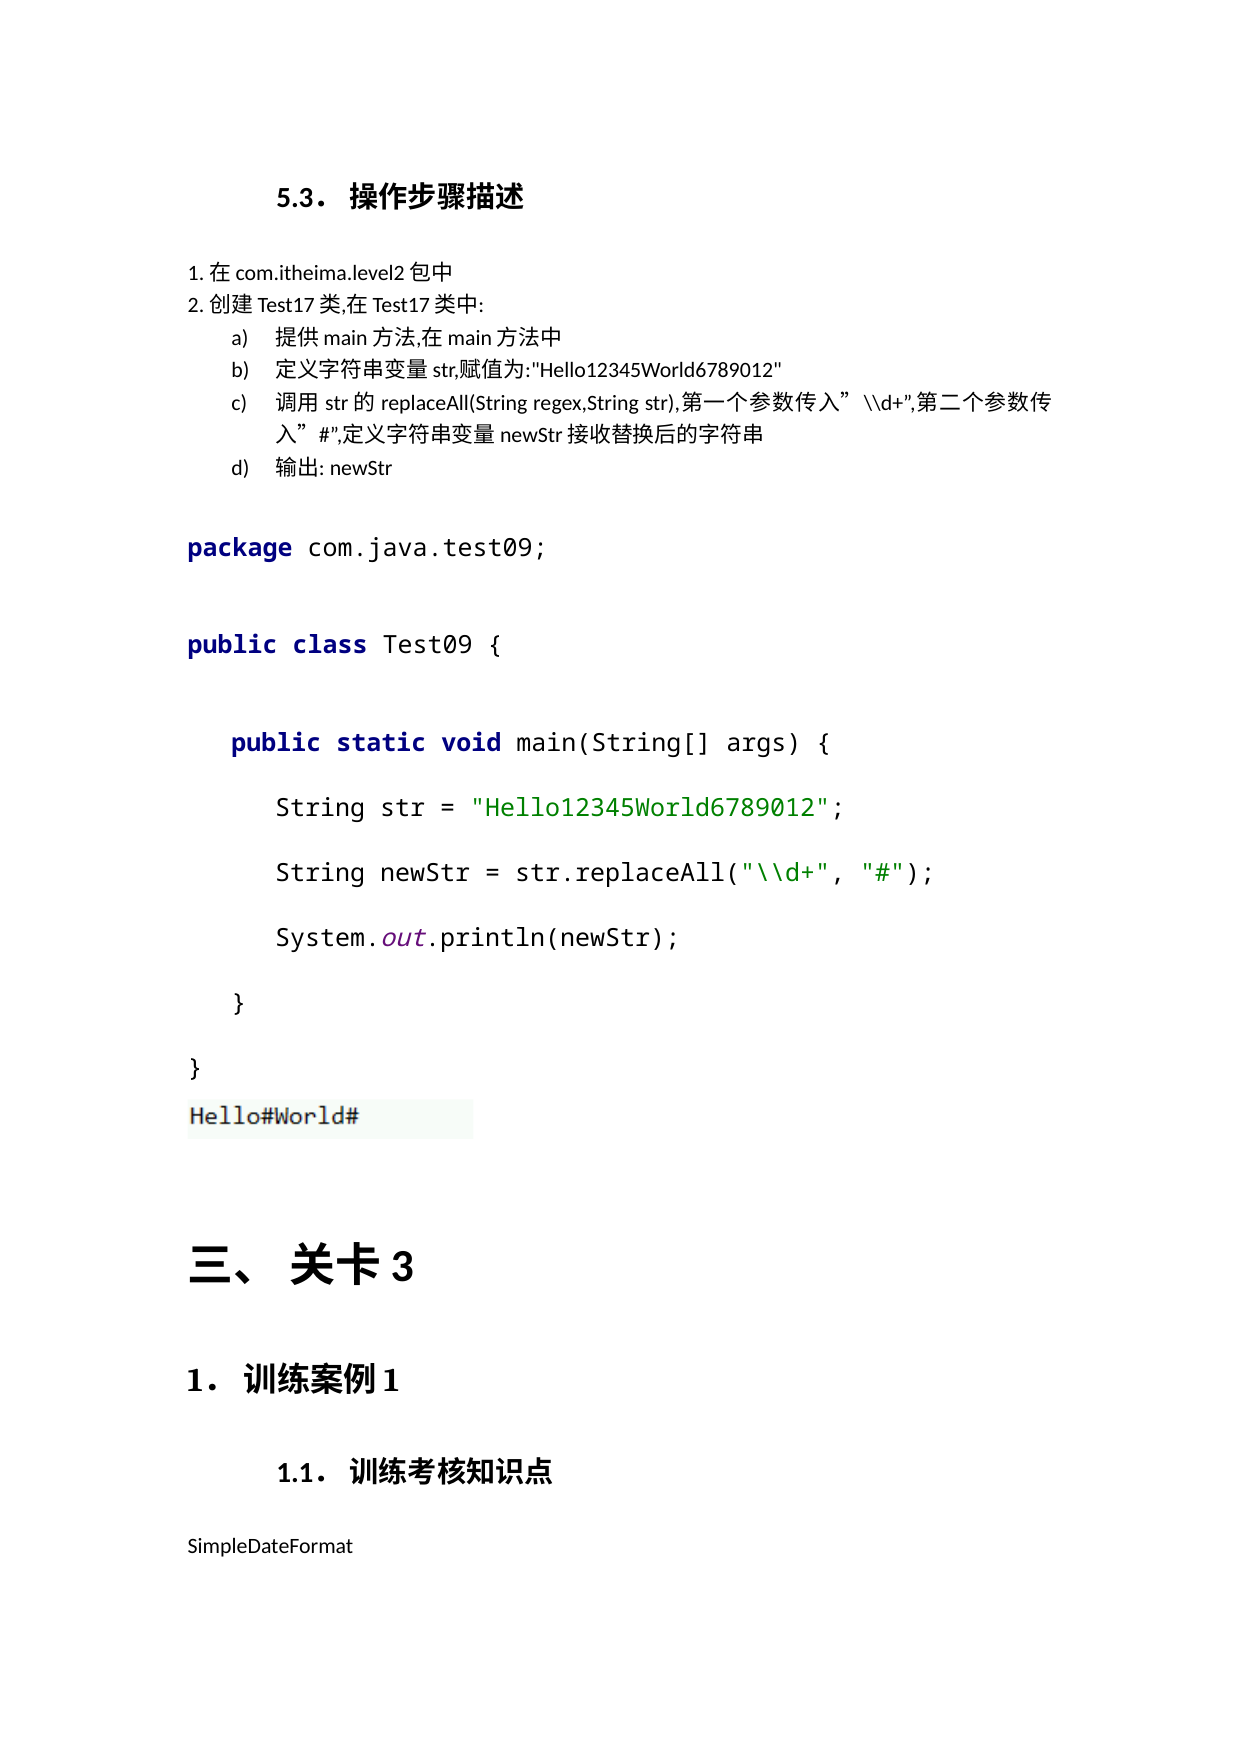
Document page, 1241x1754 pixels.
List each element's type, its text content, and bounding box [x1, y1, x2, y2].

subtitle 训练案例1 [187, 1345, 1053, 1410]
list 创建Test17类,在Test17类中: [187, 287, 1053, 319]
picture [187, 1099, 474, 1139]
list 定义字符串变量str,赋值为:"Hello12345World6789012" [231, 352, 1053, 384]
text String str = "Hello12345World6789012"; [187, 774, 1053, 839]
text System.out.println(newStr); [187, 904, 1053, 969]
list 提供main方法,在main方法中 [231, 319, 1053, 352]
list 在com.itheima.level2包中 [187, 254, 1053, 287]
text package com.java.test09; [187, 514, 1053, 579]
subtitle 操作步骤描述 [276, 162, 1053, 227]
text } [187, 1034, 1053, 1099]
text } [187, 969, 1053, 1034]
subtitle 训练考核知识点 [276, 1437, 1053, 1502]
text public static void main(String[] args) { [187, 709, 1053, 774]
text String newStr = str.replaceAll("\\d+", "#"); [187, 839, 1053, 904]
list 输出: newStr [231, 449, 1053, 482]
text public class Test09 { [187, 612, 1053, 677]
text SimpleDateFormat [187, 1529, 1053, 1561]
list 调用str的replaceAll(String regex,String str),第一个参数传入”\\d+”,第二个参数传入”#”,定义字符串变量newStr接收替换后的字符串 [231, 384, 1053, 449]
subtitle 关卡3 [187, 1213, 1053, 1310]
